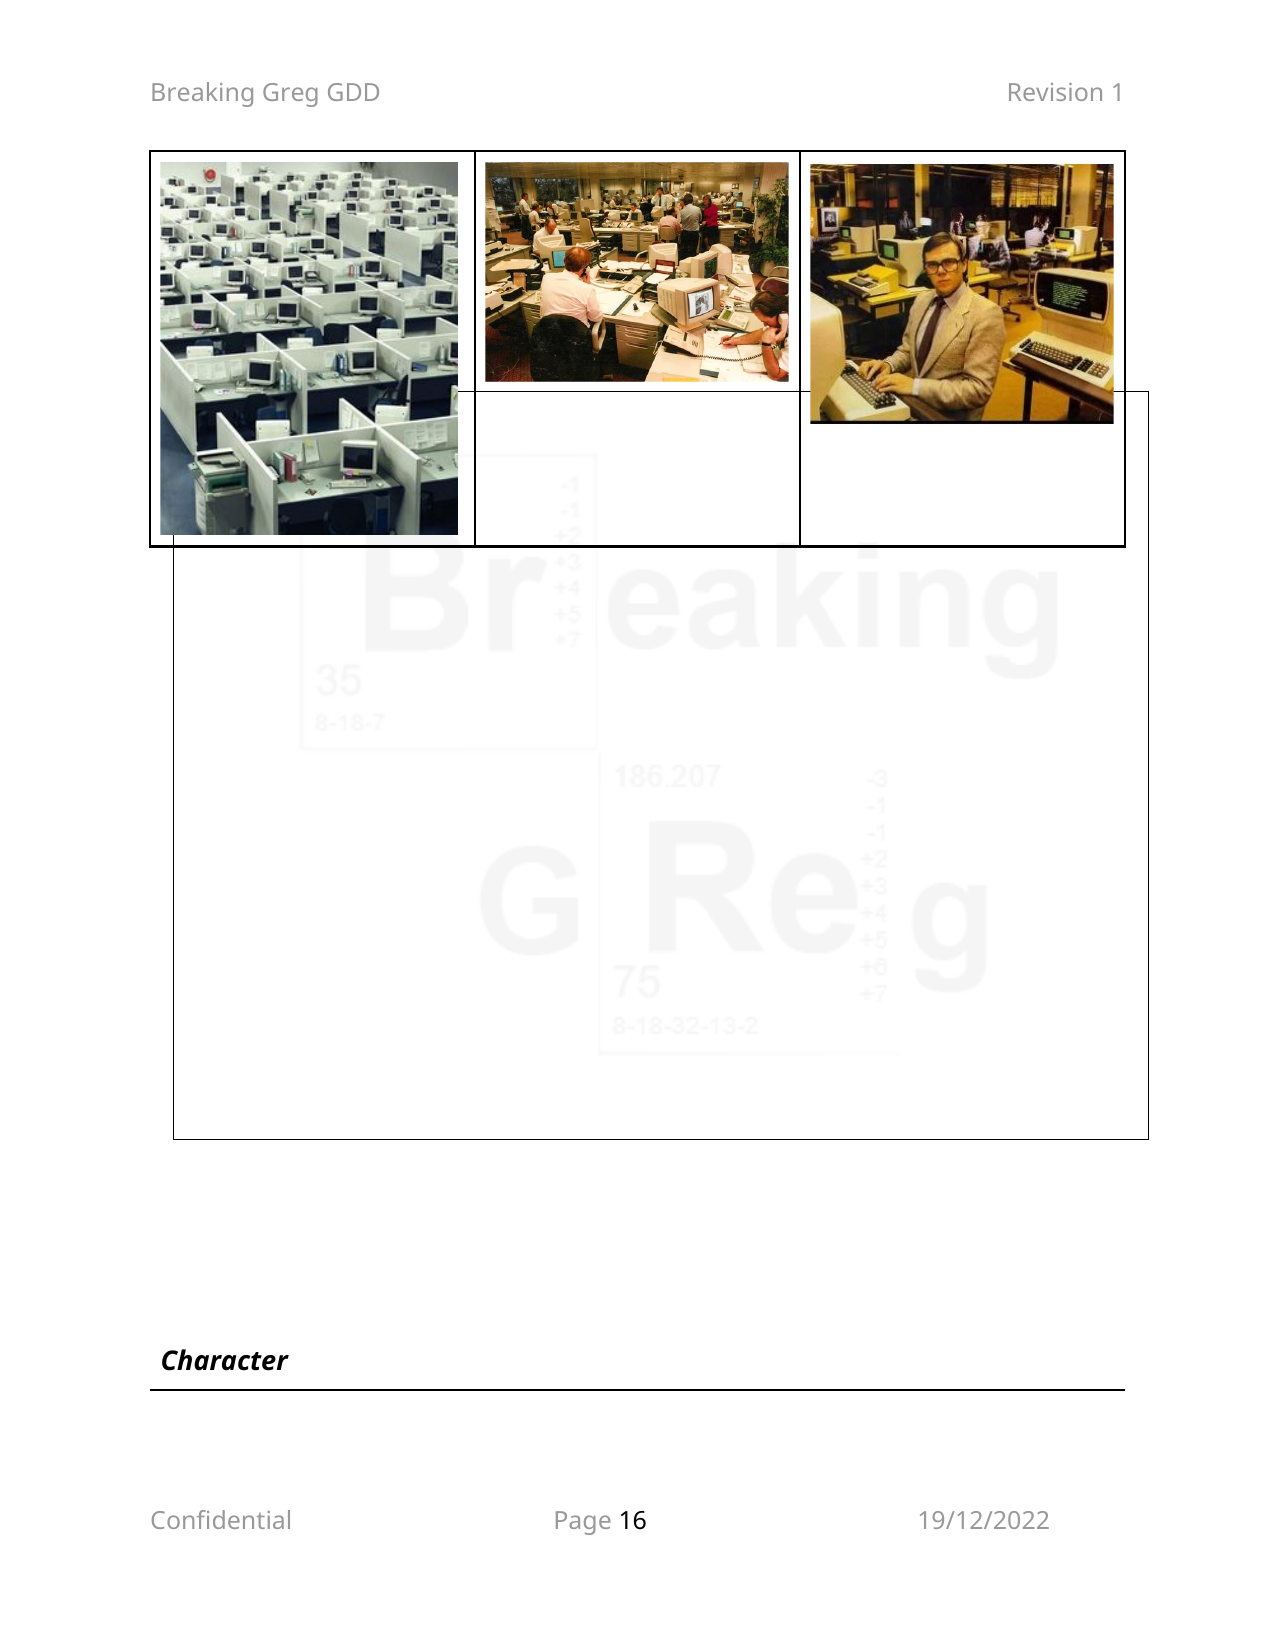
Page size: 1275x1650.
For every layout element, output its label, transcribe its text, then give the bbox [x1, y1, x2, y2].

table_cell [801, 152, 1124, 545]
table_cell [476, 152, 799, 545]
picture [485, 162, 789, 382]
table_header Character [150, 1331, 1125, 1388]
picture [160, 162, 458, 535]
table_cell [151, 152, 474, 545]
picture [810, 162, 1114, 425]
